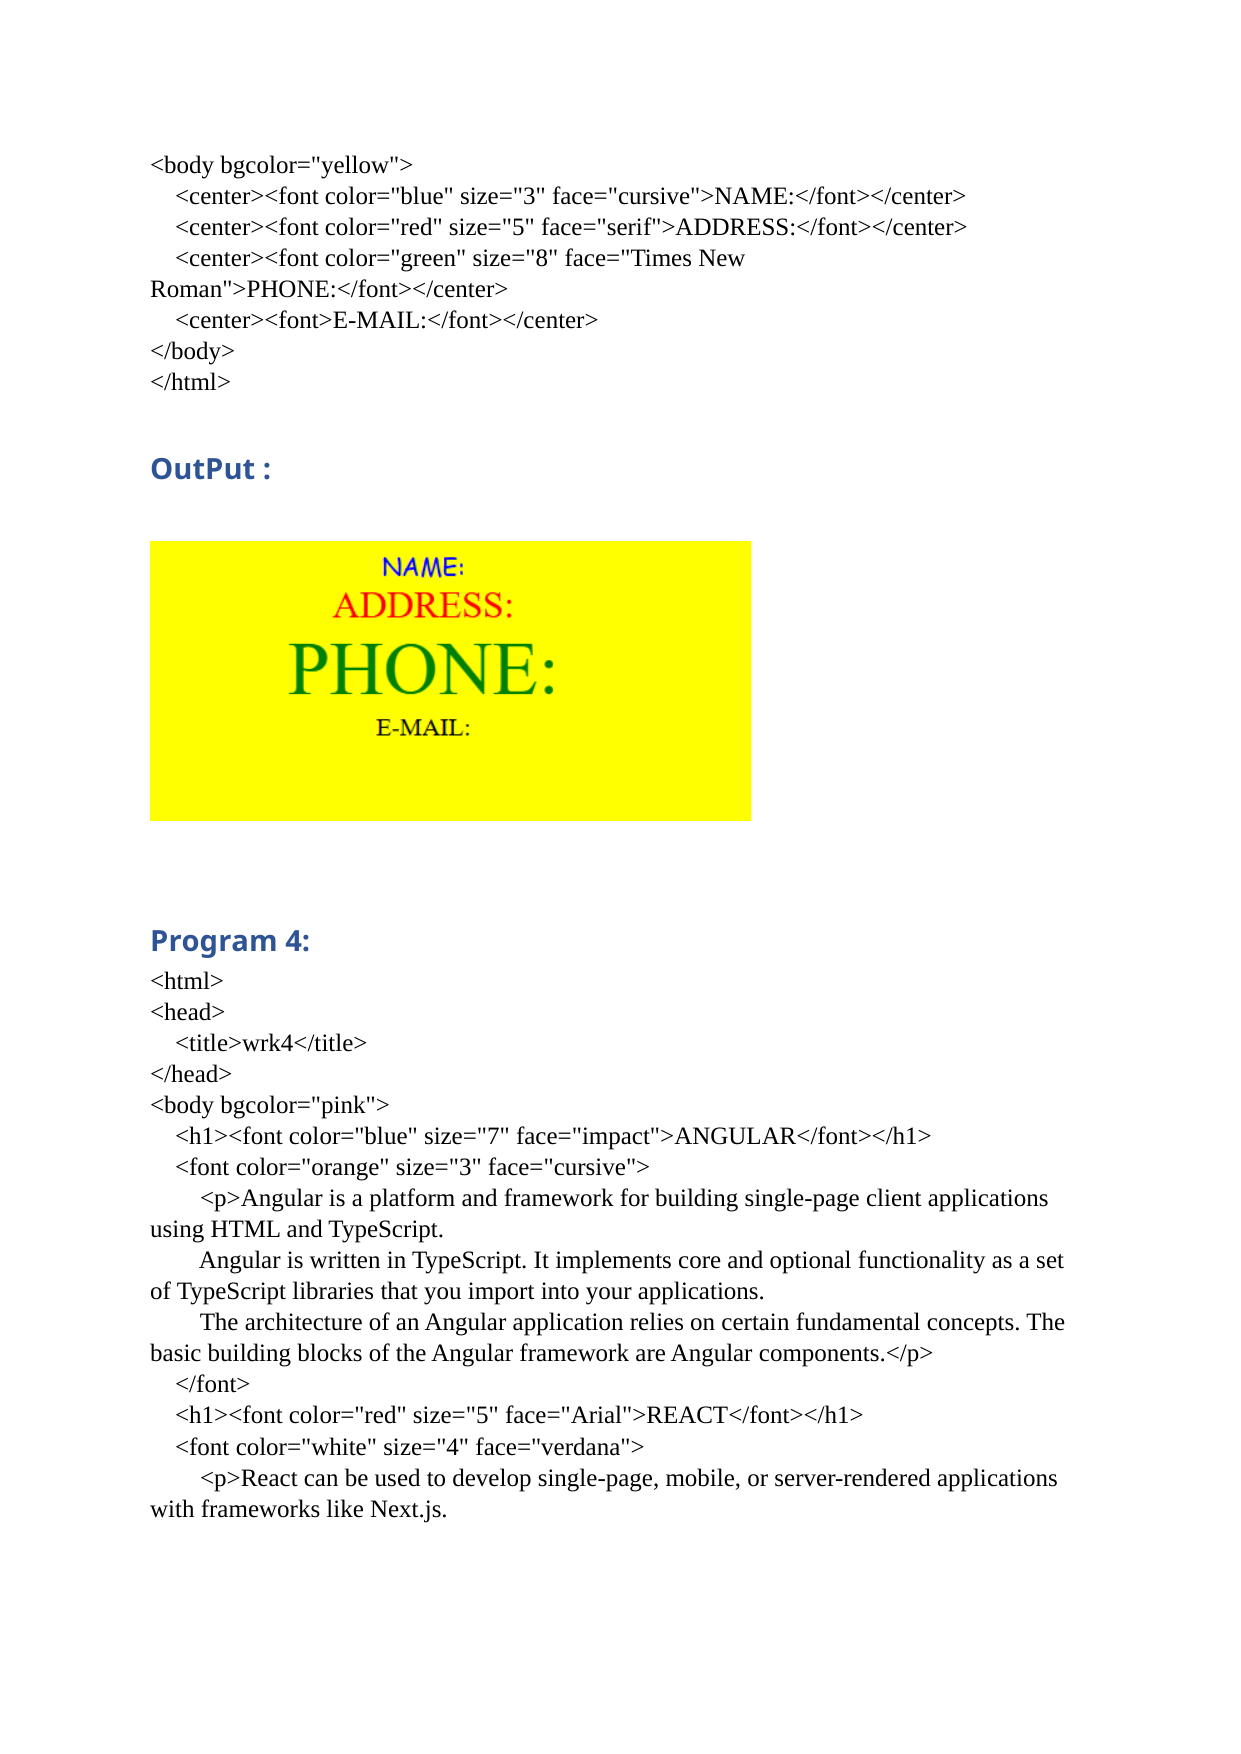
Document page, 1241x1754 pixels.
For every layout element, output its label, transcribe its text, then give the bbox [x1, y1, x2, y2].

text <h1><font color="red" size="5" face="Arial">REACT</font></h1> [150, 1401, 1090, 1429]
text Angular is written in TypeScript. It implements core and optional functionality as a set of TypeScript libraries that you import into your applications. [150, 1245, 1090, 1305]
text The architecture of an Angular application relies on certain fundamental concepts. The basic building blocks of the Angular framework are Angular components.</p> [150, 1307, 1090, 1367]
text </font> [150, 1369, 1090, 1398]
text </html> [150, 367, 1090, 396]
subtitle OutPut : [150, 448, 1090, 488]
text </body> [150, 336, 1090, 365]
text <center><font color="red" size="5" face="serif">ADDRESS:</font></center> [150, 212, 1090, 241]
text <center><font>E-MAIL:</font></center> [150, 305, 1090, 334]
text <body bgcolor="yellow"> [150, 150, 1090, 179]
text <p>React can be used to develop single-page, mobile, or server-rendered applications with frameworks like Next.js. [150, 1463, 1090, 1522]
text <center><font color="green" size="8" face="Times New Roman">PHONE:</font></center> [150, 243, 1090, 303]
text <title>wrk4</title> [150, 1028, 1090, 1057]
text </head> [150, 1059, 1090, 1088]
text <font color="white" size="4" face="verdana"> [150, 1432, 1090, 1460]
text <h1><font color="blue" size="7" face="impact">ANGULAR</font></h1> [150, 1121, 1090, 1150]
text <center><font color="blue" size="3" face="cursive">NAME:</font></center> [150, 181, 1090, 210]
text <font color="orange" size="3" face="cursive"> [150, 1152, 1090, 1181]
text <html> [150, 966, 1090, 995]
text <head> [150, 997, 1090, 1026]
text <body bgcolor="pink"> [150, 1090, 1090, 1119]
text <p>Angular is a platform and framework for building single-page client applications using HTML and TypeScript. [150, 1183, 1090, 1243]
picture [150, 541, 752, 821]
subtitle Program 4: [150, 920, 1090, 960]
